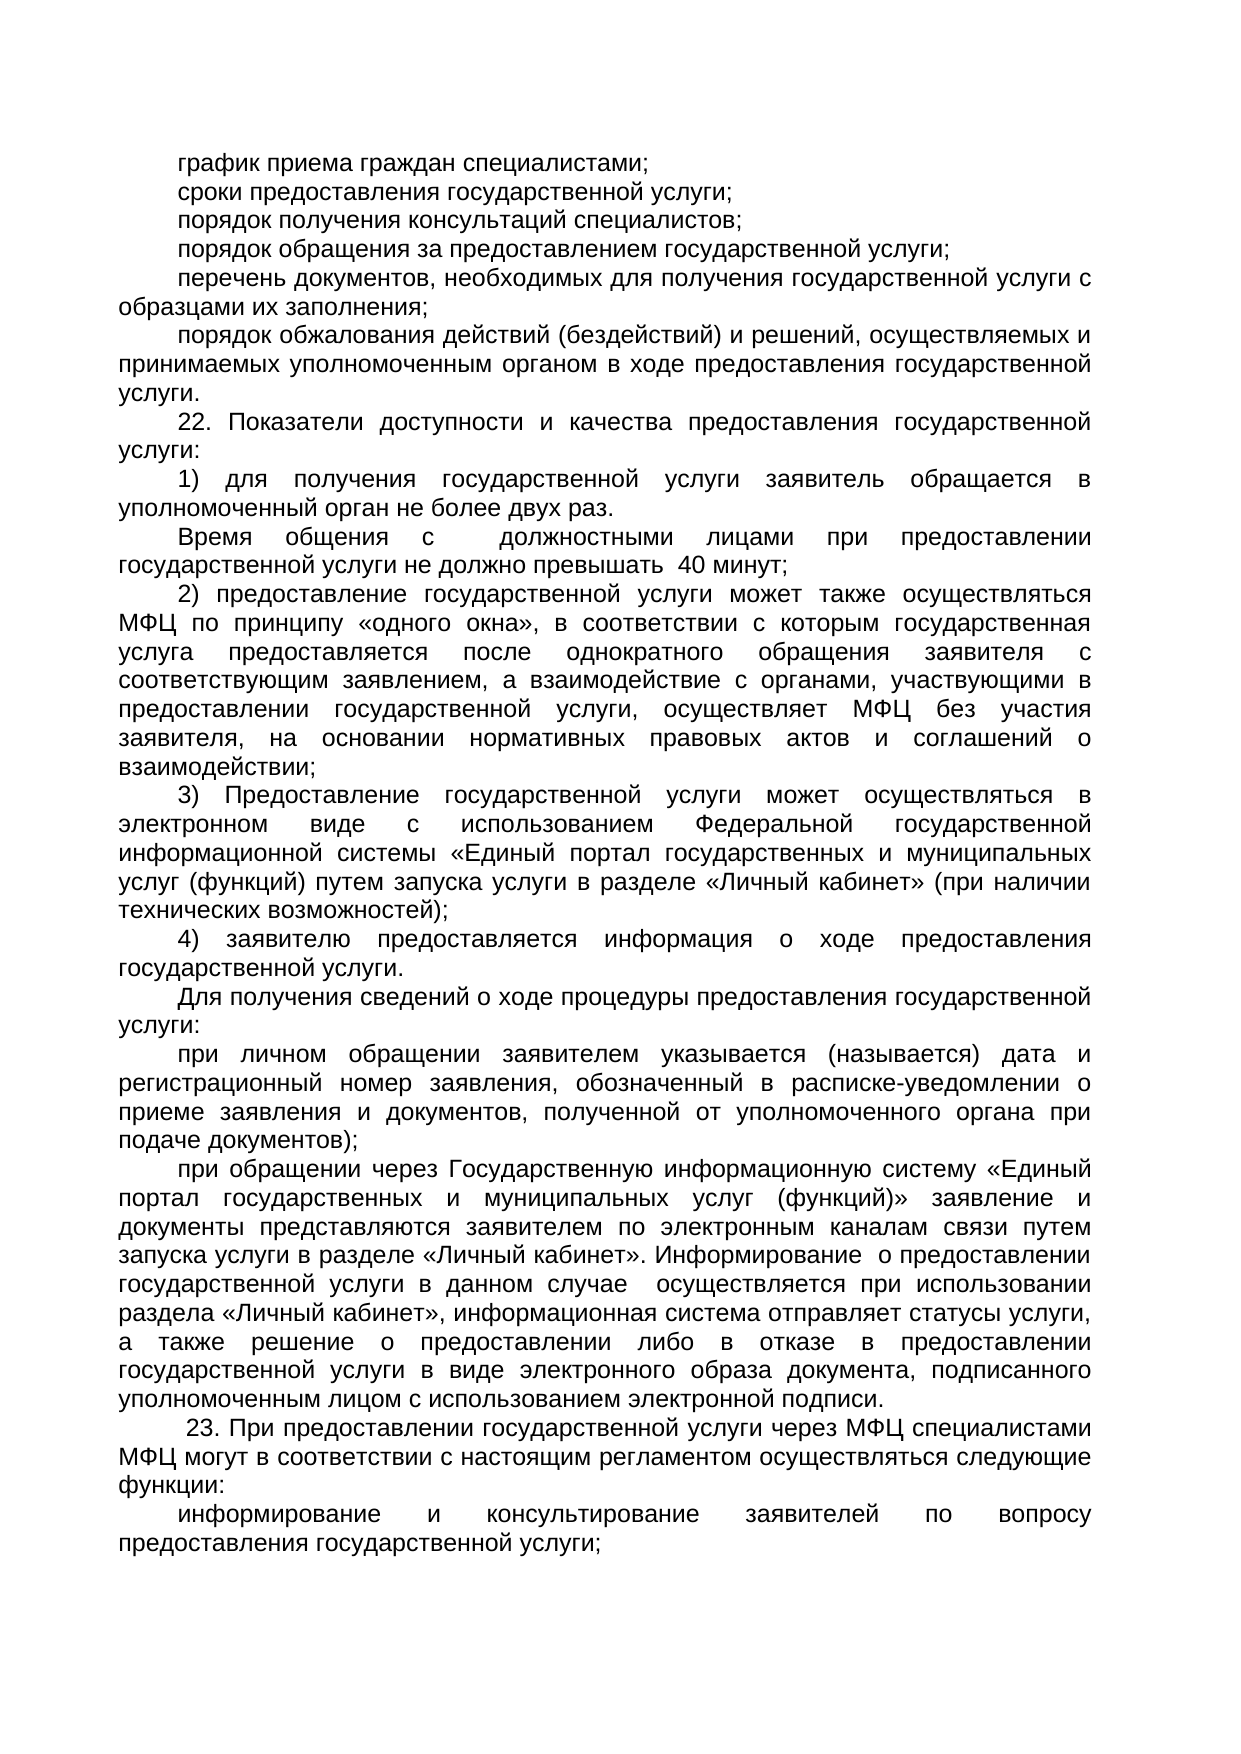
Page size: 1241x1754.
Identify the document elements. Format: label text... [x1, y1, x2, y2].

text информирование и консультирование заявителей по вопросу предоставления государственной услуги; [118, 1499, 1092, 1556]
text 23. При предоставлении государственной услуги через МФЦ специалистами МФЦ могут в соответствии с настоящим регламентом осуществляться следующие функции: [118, 1413, 1092, 1499]
text перечень документов, необходимых для получения государственной услуги с образцами их заполнения; [118, 263, 1092, 320]
text порядок получения консультаций специалистов; [118, 205, 1092, 234]
text 1) для получения государственной услуги заявитель обращается в уполномоченный орган не более двух раз. [118, 464, 1092, 521]
text 4) заявителю предоставляется информация о ходе предоставления государственной услуги. [118, 924, 1092, 981]
text график приема граждан специалистами; [118, 148, 1092, 176]
text сроки предоставления государственной услуги; [118, 176, 1092, 205]
text 22. Показатели доступности и качества предоставления государственной услуги: [118, 406, 1092, 464]
text порядок обращения за предоставлением государственной услуги; [118, 234, 1092, 263]
text Для получения сведений о ходе процедуры предоставления государственной услуги: [118, 981, 1092, 1039]
text при обращении через Государственную информационную систему «Единый портал государственных и муниципальных услуг (функций)» заявление и документы представляются заявителем по электронным каналам связи путем запуска услуги в разделе «Личный кабинет». Информирование о предоставлении государственной услуги в данном случае осуществляется при использовании раздела «Личный кабинет», информационная система отправляет статусы услуги, а также решение о предоставлении либо в отказе в предоставлении государственной услуги в виде электронного образа документа, подписанного уполномоченным лицом с использованием электронной подписи. [118, 1154, 1092, 1413]
text 2) предоставление государственной услуги может также осуществляться МФЦ по принципу «одного окна», в соответствии с которым государственная услуга предоставляется после однократного обращения заявителя с соответствующим заявлением, а взаимодействие с органами, участвующими в предоставлении государственной услуги, осуществляет МФЦ без участия заявителя, на основании нормативных правовых актов и соглашений о взаимодействии; [118, 579, 1092, 780]
text при личном обращении заявителем указывается (называется) дата и регистрационный номер заявления, обозначенный в расписке-уведомлении о приеме заявления и документов, полученной от уполномоченного органа при подаче документов); [118, 1039, 1092, 1154]
text порядок обжалования действий (бездействий) и решений, осуществляемых и принимаемых уполномоченным органом в ходе предоставления государственной услуги. [118, 320, 1092, 406]
text Время общения с должностными лицами при предоставлении государственной услуги не должно превышать 40 минут; [118, 521, 1092, 579]
text 3) Предоставление государственной услуги может осуществляться в электронном виде с использованием Федеральной государственной информационной системы «Единый портал государственных и муниципальных услуг (функций) путем запуска услуги в разделе «Личный кабинет» (при наличии технических возможностей); [118, 780, 1092, 924]
